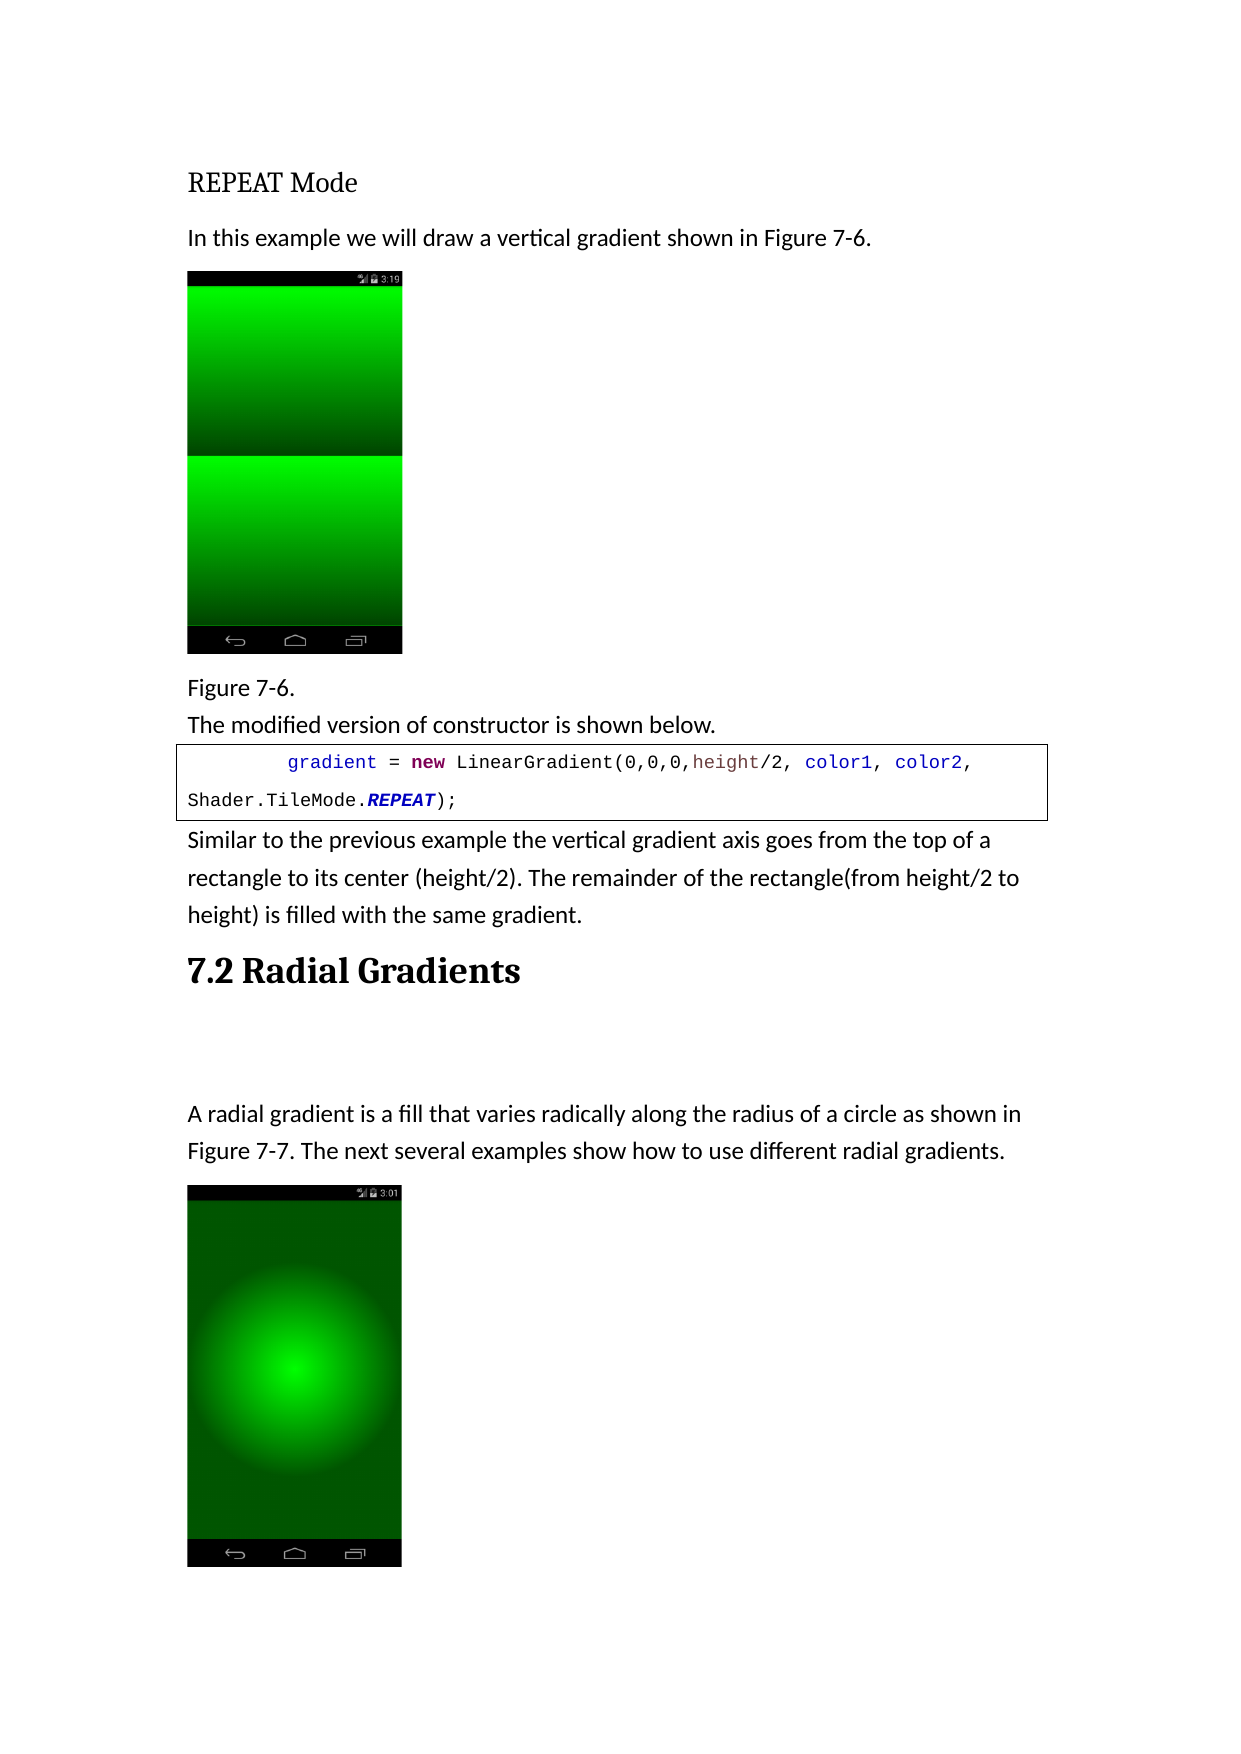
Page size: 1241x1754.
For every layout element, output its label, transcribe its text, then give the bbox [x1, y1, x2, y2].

text Similar to the previous example the vertical gradient axis goes from the top of a rectangle to its center (height/2). The remainder of the rectangle(from height/2 to height) is filled with the same gradient. [187, 821, 1053, 933]
subtitle REPEAT Mode [187, 164, 1053, 202]
picture [187, 1185, 402, 1567]
table_header gradient = new LinearGradient(0,0,0,height/2, color1, color2, Shader.TileMode.REPEAT); [177, 745, 1047, 820]
text The modified version of constructor is shown below. [187, 706, 1053, 744]
text A radial gradient is a fill that varies radically along the radius of a circle as shown in Figure 7-7. The next several examples show how to use different radial gradients. [187, 1094, 1053, 1169]
text Figure 7-6. [187, 669, 1053, 706]
text In this example we will draw a vertical gradient shown in Figure 7-6. [187, 219, 1053, 256]
picture [187, 271, 403, 654]
subtitle 7.2 Radial Gradients [187, 933, 1053, 1008]
